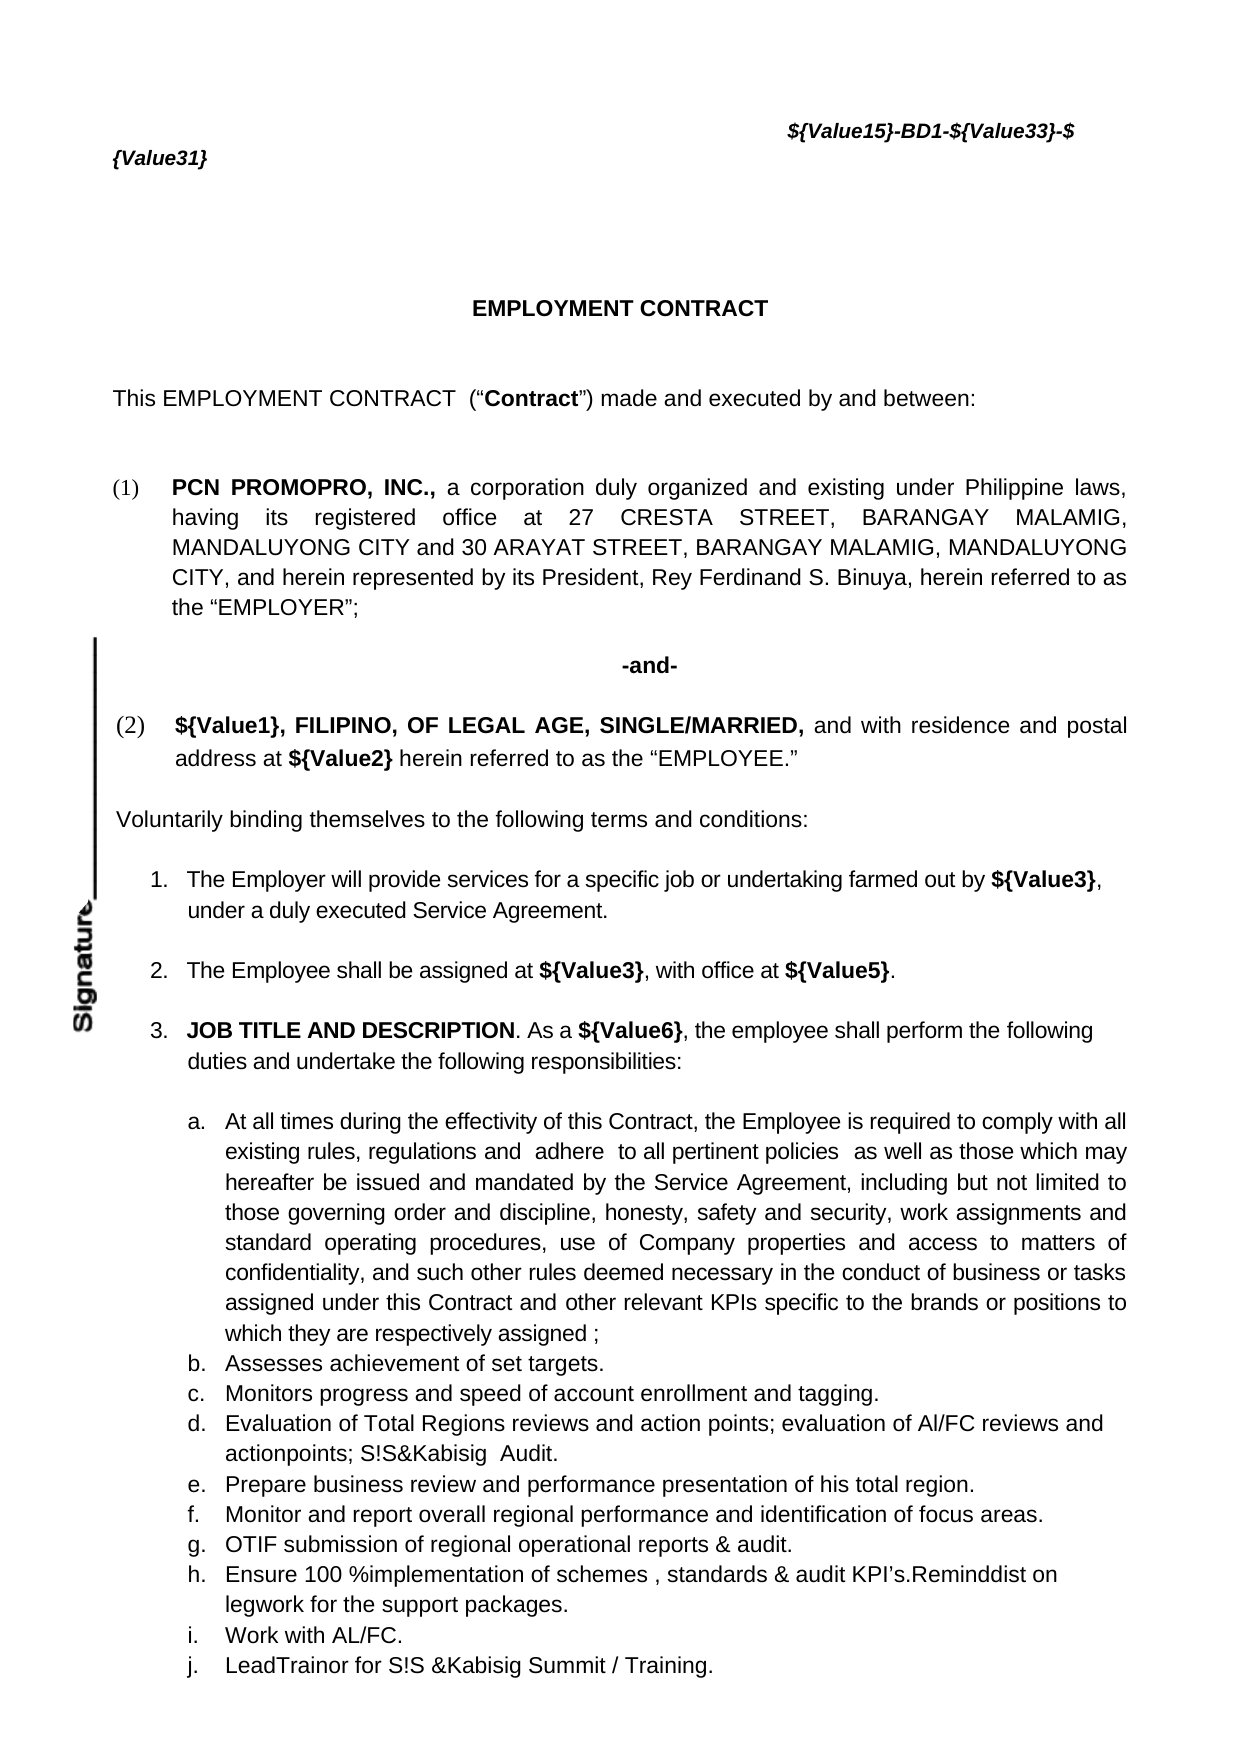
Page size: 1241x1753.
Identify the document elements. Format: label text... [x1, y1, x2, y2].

list Monitors progress and speed of account enrollment and tagging. [187, 1380, 1128, 1406]
picture [71, 636, 96, 1031]
list JOB TITLE AND DESCRIPTION. As a ${Value6}, the employee shall perform the following duties and undertake the following responsibilities: [150, 1017, 1128, 1074]
list LeadTrainor for S!S &Kabisig Summit / Training. [187, 1652, 1128, 1678]
list PCN PROMOPRO, INC., a corporation duly organized and existing under Philippine laws, having its registered office at 27 CRESTA STREET, BARANGAY MALAMIG, MANDALUYONG CITY and 30 ARAYAT STREET, BARANGAY MALAMIG, MANDALUYONG CITY, and herein represented by its President, Rey Ferdinand S. Binuya, herein referred to as the “EMPLOYER”; [112, 473, 1128, 621]
list The Employee shall be assigned at ${Value3}, with office at ${Value5}. [150, 957, 1128, 983]
list Evaluation of Total Regions reviews and action points; evaluation of Al/FC reviews and actionpoints; S!S&Kabisig Audit. [187, 1410, 1128, 1467]
text Voluntarily binding themselves to the following terms and conditions: [112, 806, 1128, 832]
text EMPLOYMENT CONTRACT [112, 294, 1128, 321]
list Monitor and report overall regional performance and identification of focus areas. [187, 1501, 1128, 1527]
list Prepare business review and performance presentation of his total region. [187, 1471, 1128, 1497]
text This EMPLOYMENT CONTRACT (“Contract”) made and executed by and between: [112, 385, 1128, 412]
list Work with AL/FC. [187, 1622, 1128, 1648]
list The Employer will provide services for a specific job or undertaking farmed out by ${Value3}, under a duly executed Service Agreement. [150, 866, 1128, 923]
list OTIF submission of regional operational reports & audit. [187, 1531, 1128, 1557]
list At all times during the effectivity of this Contract, the Employee is required to comply with all existing rules, regulations and adhere to all pertinent policies as well as those which may hereafter be issued and mandated by the Service Agreement, including but not limited to those governing order and discipline, honesty, safety and security, work assignments and standard operating procedures, use of Company properties and access to matters of confidentiality, and such other rules deemed necessary in the conduct of business or tasks assigned under this Contract and other relevant KPIs specific to the brands or positions to which they are respectively assigned ; [187, 1108, 1128, 1346]
list ${Value1}, FILIPINO, OF LEGAL AGE, SINGLE/MARRIED, and with residence and postal address at ${Value2} herein referred to as the “EMPLOYEE.” [112, 710, 1128, 772]
list Ensure 100 %implementation of schemes , standards & audit KPI’s.Reminddist on legwork for the support packages. [187, 1561, 1128, 1618]
text -and- [172, 652, 1128, 678]
list Assesses achievement of set targets. [187, 1350, 1128, 1376]
text ${Value15}-BD1-${Value33}-${Value31} [112, 119, 1128, 170]
